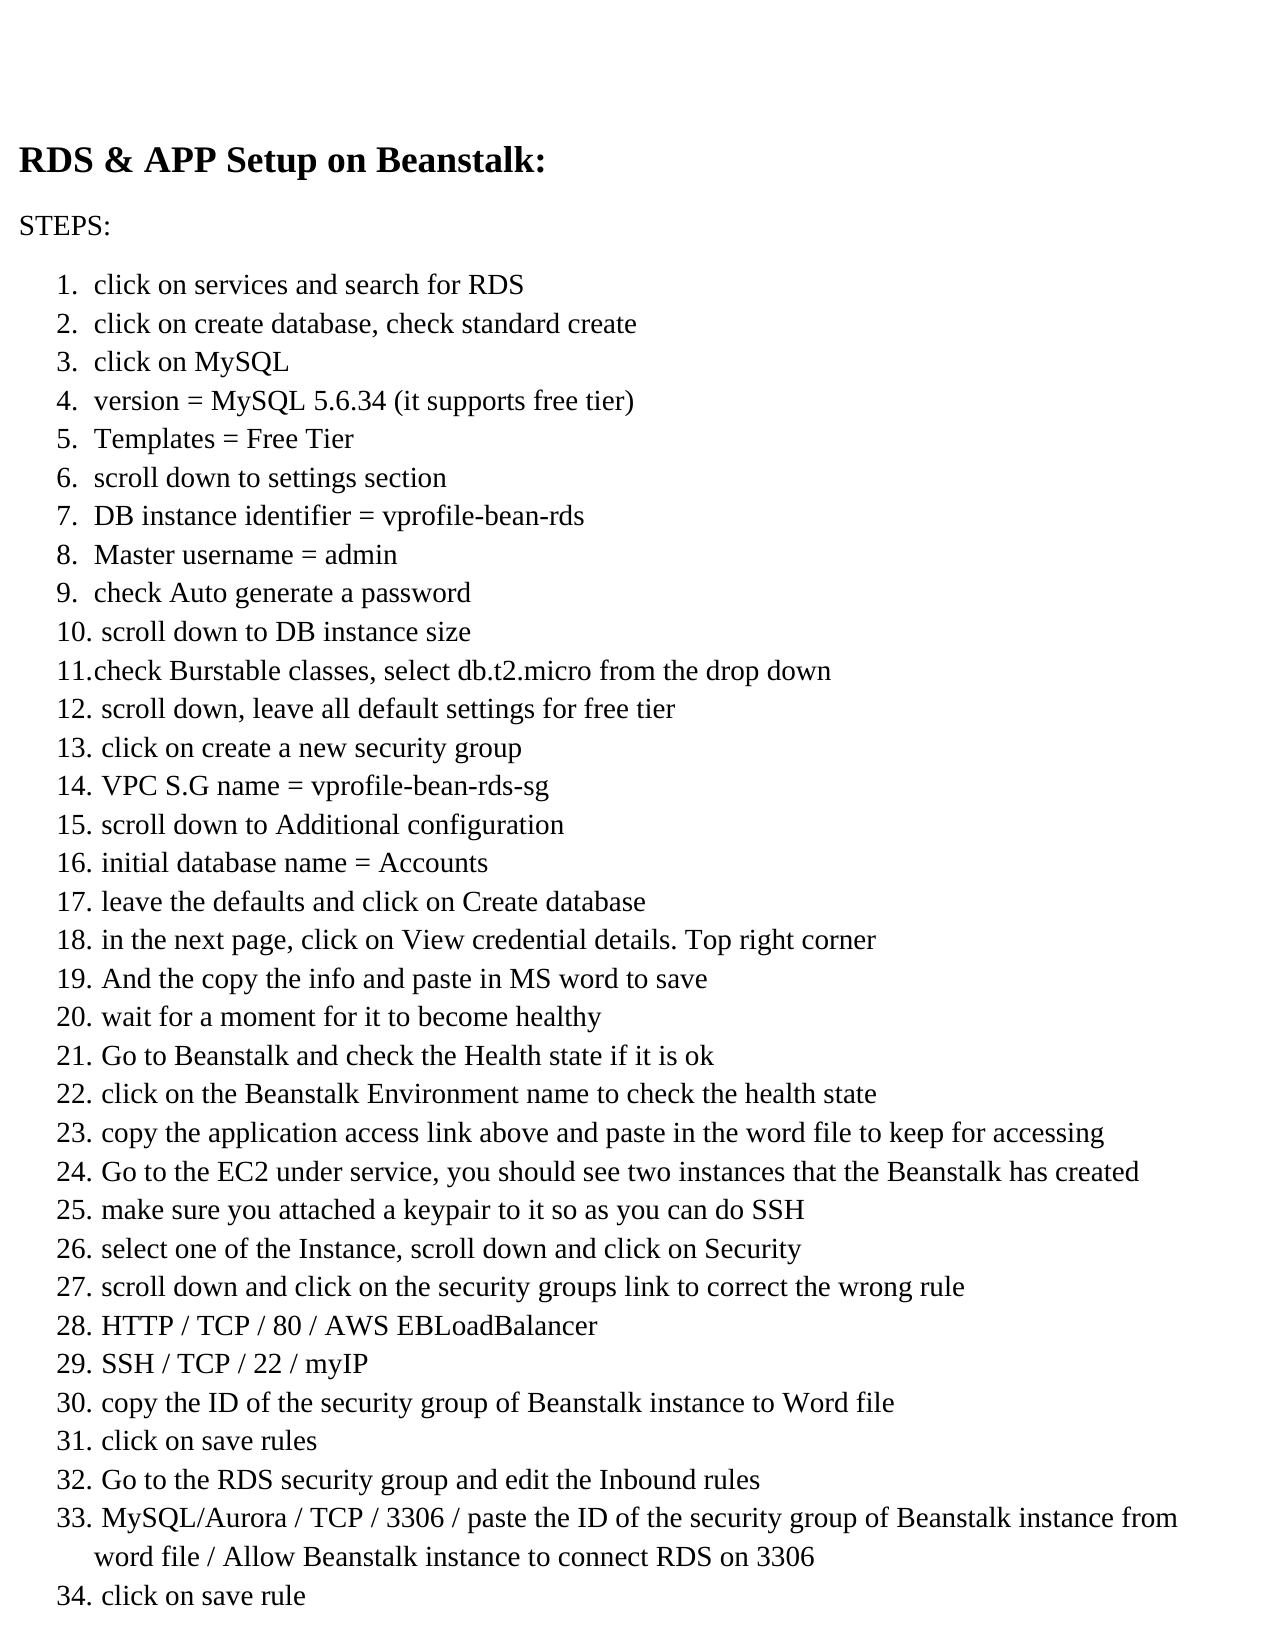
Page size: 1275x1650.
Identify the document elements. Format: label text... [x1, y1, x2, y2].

list Go to the RDS security group and edit the Inbound rules [56, 1462, 1228, 1496]
list click on create database, check standard create [56, 306, 1228, 339]
list click on the Beanstalk Environment name to check the health state [56, 1077, 1228, 1110]
list Templates = Free Tier [56, 421, 1228, 455]
list DB instance identifier = vprofile-bean-rds [56, 498, 1228, 532]
list wait for a moment for it to become healthy [56, 999, 1228, 1033]
list check Auto generate a password [56, 576, 1228, 609]
list copy the application access link above and paste in the word file to keep for accessing [56, 1115, 1228, 1149]
list select one of the Instance, scroll down and click on Security [56, 1231, 1228, 1264]
list scroll down to settings section [56, 460, 1228, 493]
list initial database name = Accounts [56, 845, 1228, 879]
list leave the defaults and click on Create database [56, 884, 1228, 917]
text RDS & APP Setup on Beanstalk: [19, 137, 1228, 181]
text STEPS: [19, 208, 1228, 241]
list click on save rules [56, 1423, 1228, 1457]
list Go to Beanstalk and check the Health state if it is ok [56, 1038, 1228, 1072]
list scroll down, leave all default settings for free tier [56, 691, 1228, 725]
list click on MySQL [56, 344, 1228, 378]
list click on services and search for RDS [56, 267, 1228, 301]
list check Burstable classes, select db.t2.micro from the drop down [56, 653, 1228, 686]
list click on save rule [56, 1578, 1228, 1611]
list scroll down to DB instance size [56, 614, 1228, 648]
list version = MySQL 5.6.34 (it supports free tier) [56, 383, 1228, 416]
list scroll down to Additional configuration [56, 807, 1228, 840]
list VPC S.G name = vprofile-bean-rds-sg [56, 768, 1228, 802]
list And the copy the info and paste in MS word to save [56, 961, 1228, 994]
list in the next page, click on View credential details. Top right corner [56, 922, 1228, 956]
list make sure you attached a keypair to it so as you can do SSH [56, 1192, 1228, 1226]
list Go to the EC2 under service, you should see two instances that the Beanstalk has created [56, 1154, 1228, 1187]
list HTTP / TCP / 80 / AWS EBLoadBalancer [56, 1308, 1228, 1341]
list SSH / TCP / 22 / myIP [56, 1346, 1228, 1380]
list MySQL/Aurora / TCP / 3306 / paste the ID of the security group of Beanstalk instance from word file / Allow Beanstalk instance to connect RDS on 3306 [56, 1501, 1228, 1573]
list copy the ID of the security group of Beanstalk instance to Word file [56, 1385, 1228, 1418]
list Master username = admin [56, 537, 1228, 571]
list click on create a new security group [56, 730, 1228, 763]
list scroll down and click on the security groups link to correct the wrong rule [56, 1269, 1228, 1303]
